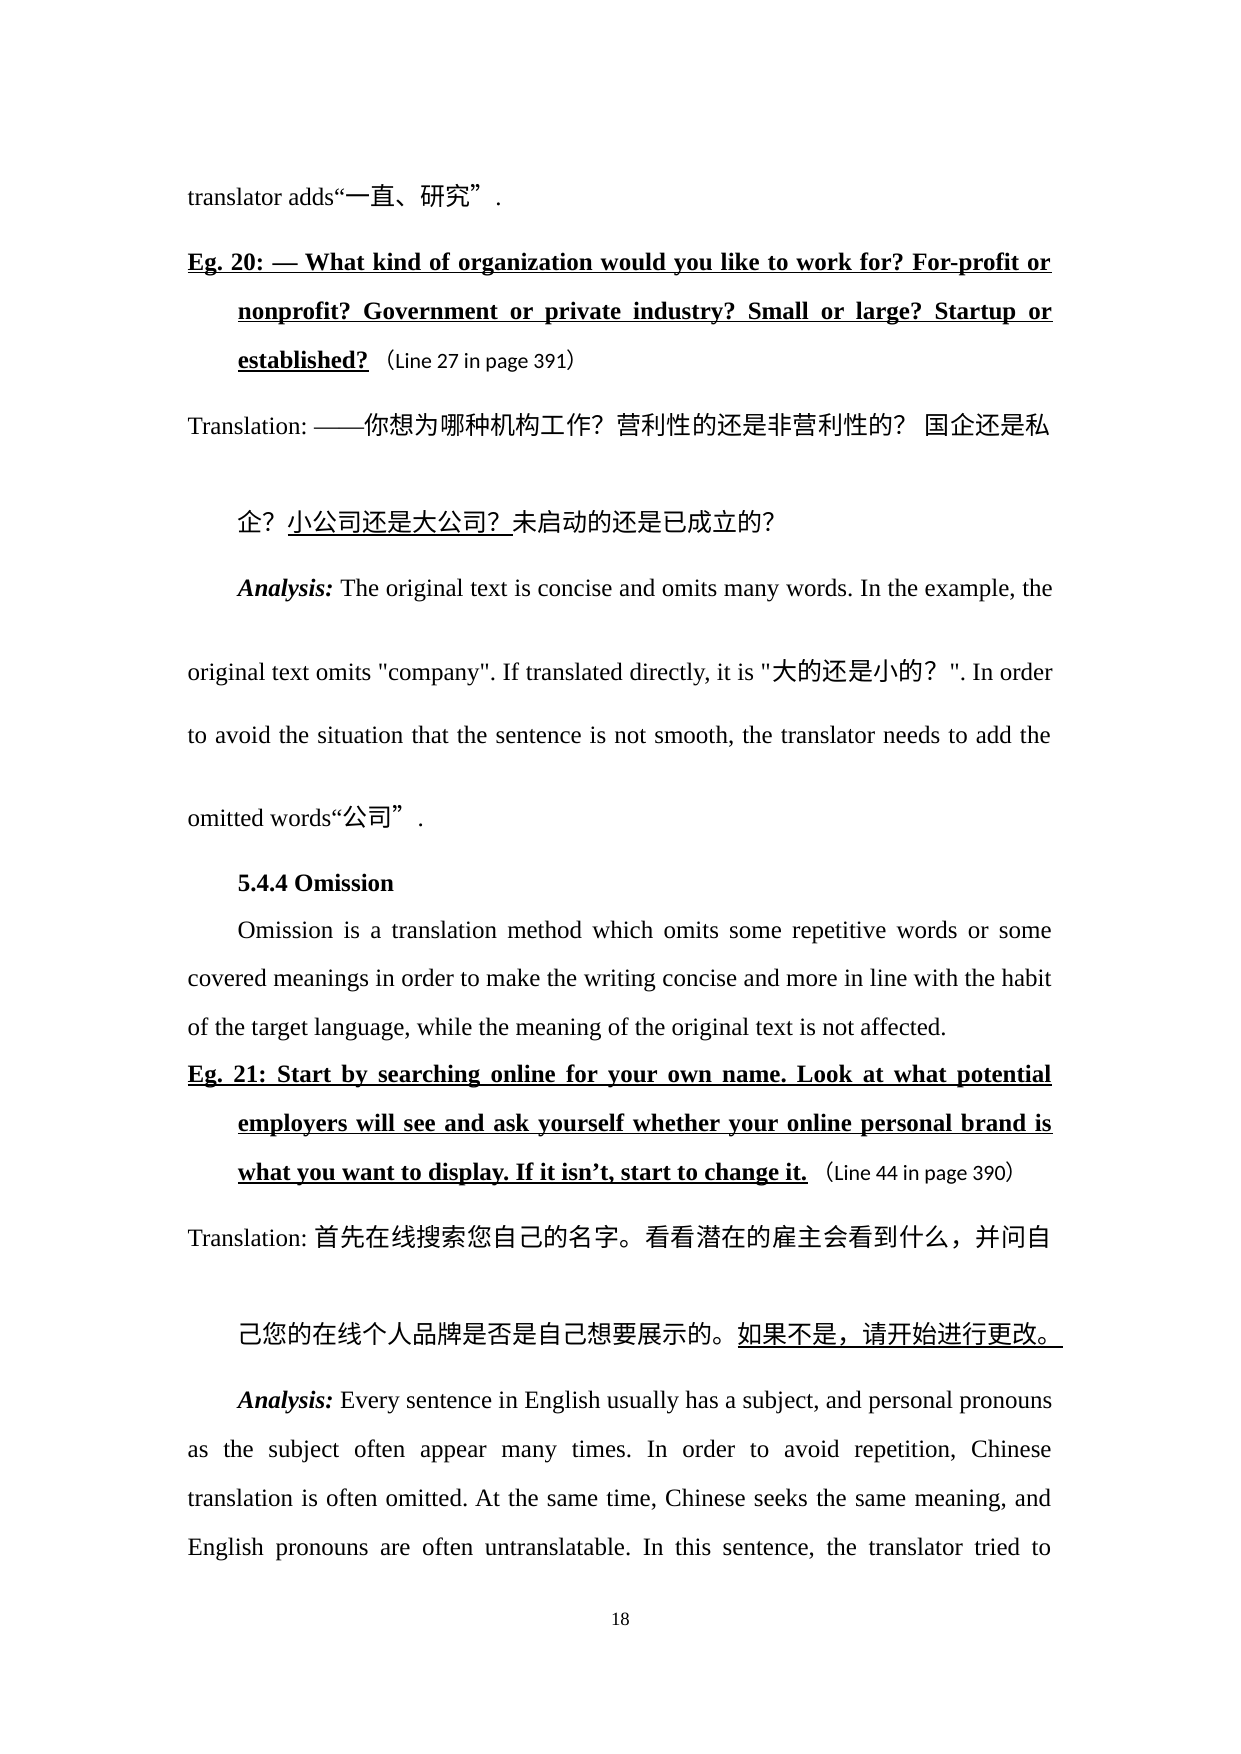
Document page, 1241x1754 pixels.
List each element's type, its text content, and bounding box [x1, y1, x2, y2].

text 5.4.4 Omission [187, 866, 1053, 898]
text Translation: ——你想为哪种机构工作？营利性的还是非营利性的？ 国企还是私企？小公司还是大公司？未启动的还是已成立的？ [187, 391, 1053, 553]
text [187, 1384, 1053, 1562]
text Eg. 20: — What kind of organization would you like to work for? For-profit or nonprofit? Government or private industry? Small or large? Startup or established? （Line 27 in page 391） [187, 245, 1053, 375]
text Omission is a translation method which omits some repetitive words or some covered meanings in order to make the writing concise and more in line with the habit of the target language, while the meaning of the original text is not affected. [187, 913, 1053, 1043]
text Translation: 首先在线搜索您自己的名字。看看潜在的雇主会看到什么，并问自己您的在线个人品牌是否是自己想要展示的。如果不是，请开始进行更改。 [187, 1203, 1053, 1366]
text Eg. 21: Start by searching online for your own name. Look at what potential employers will see and ask yourself whether your online personal brand is what you want to display. If it isn’t, start to change it. （Line 44 in page 390） [187, 1057, 1053, 1187]
text Analysis: The original text is concise and omits many words. In the example, the original text omits "company". If translated directly, it is "大的还是小的？". In order to avoid the situation that the sentence is not smooth, the translator needs to add the omitted words“公司”. [187, 572, 1053, 848]
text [187, 162, 1053, 227]
